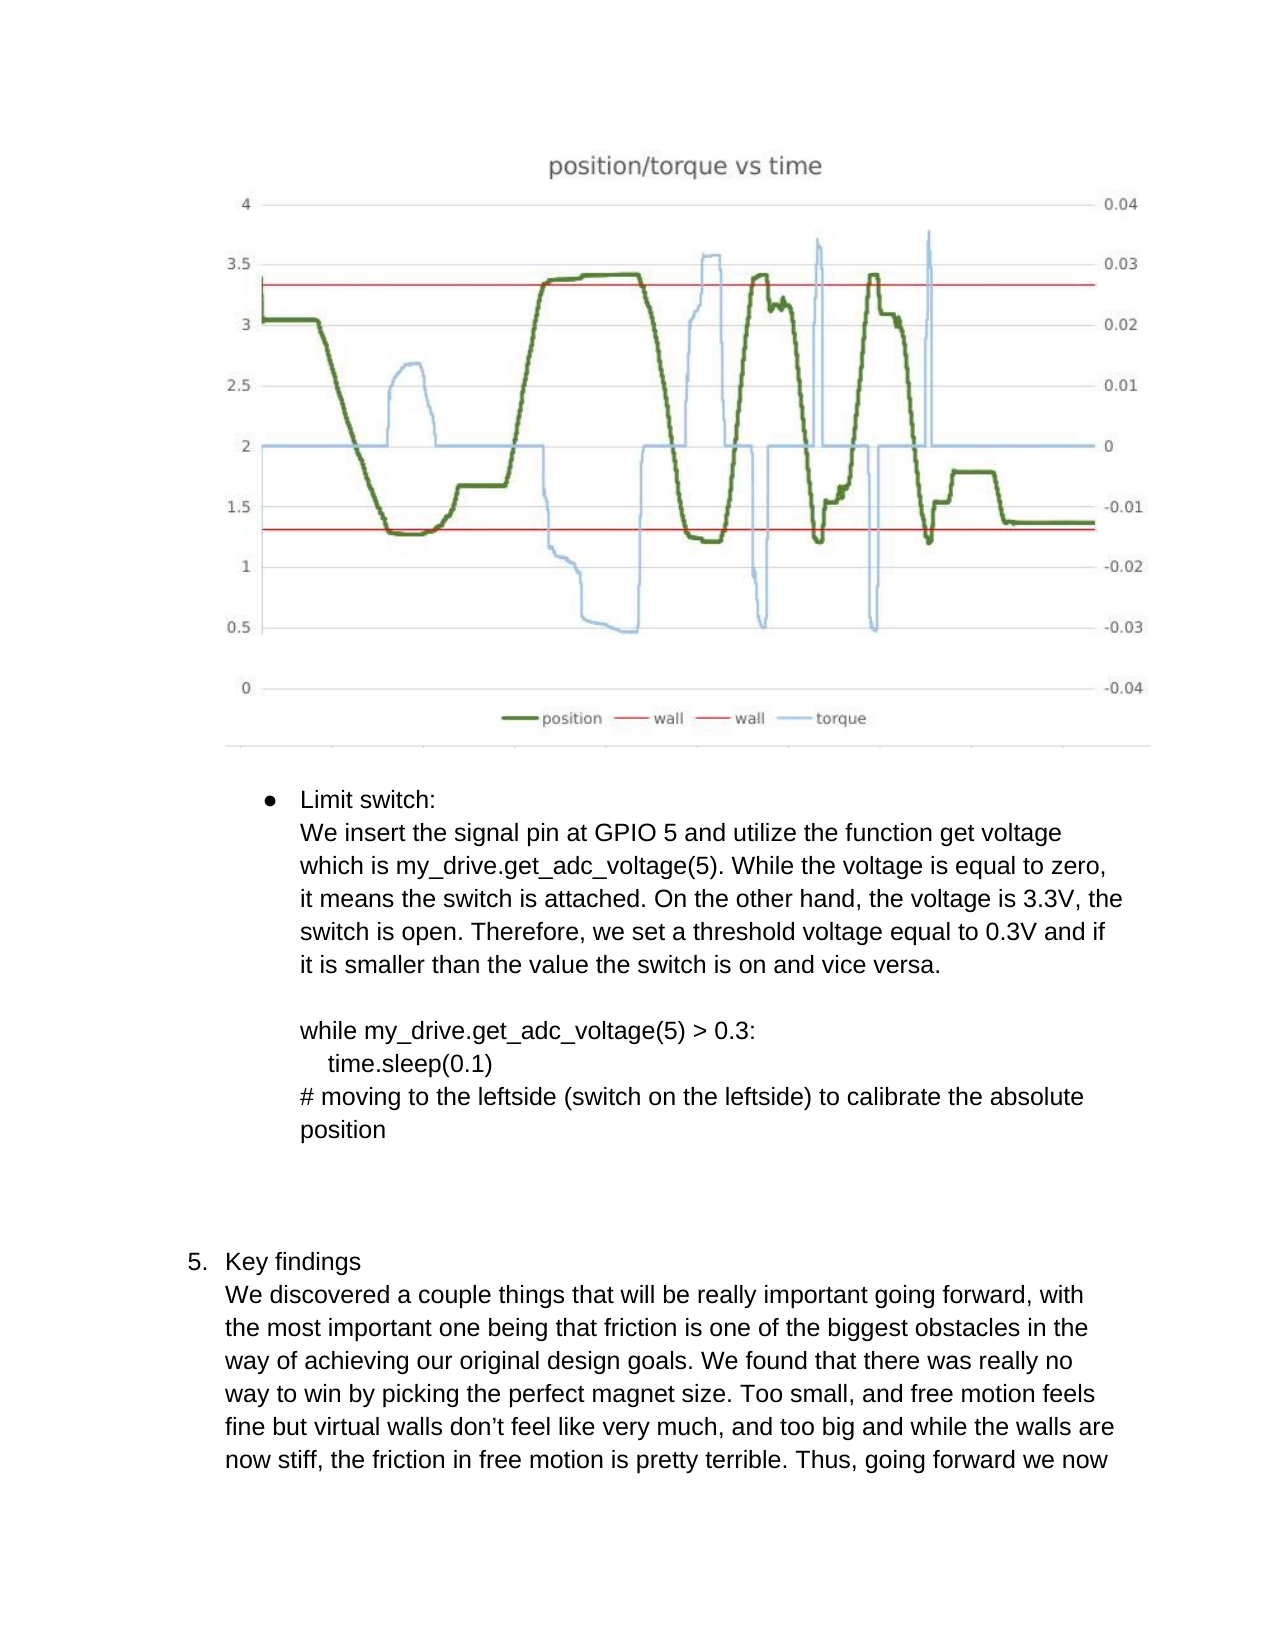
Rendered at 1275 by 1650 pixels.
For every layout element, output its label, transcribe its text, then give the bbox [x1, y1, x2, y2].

picture [225, 150, 1151, 748]
list Limit switch: [262, 785, 1125, 814]
text while my_drive.get_adc_voltage(5) > 0.3: [300, 1016, 1125, 1045]
list Key findings [187, 1247, 1125, 1276]
text # moving to the leftside (switch on the leftside) to calibrate the absolute position [300, 1082, 1125, 1144]
text time.sleep(0.1) [300, 1049, 1125, 1078]
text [225, 1280, 1125, 1474]
text We insert the signal pin at GPIO 5 and utilize the function get voltage which is my_drive.get_adc_voltage(5). While the voltage is equal to zero, it means the switch is attached. On the other hand, the voltage is 3.3V, the switch is open. Therefore, we set a threshold voltage equal to 0.3V and if it is smaller than the value the switch is on and vice versa. [300, 818, 1125, 979]
